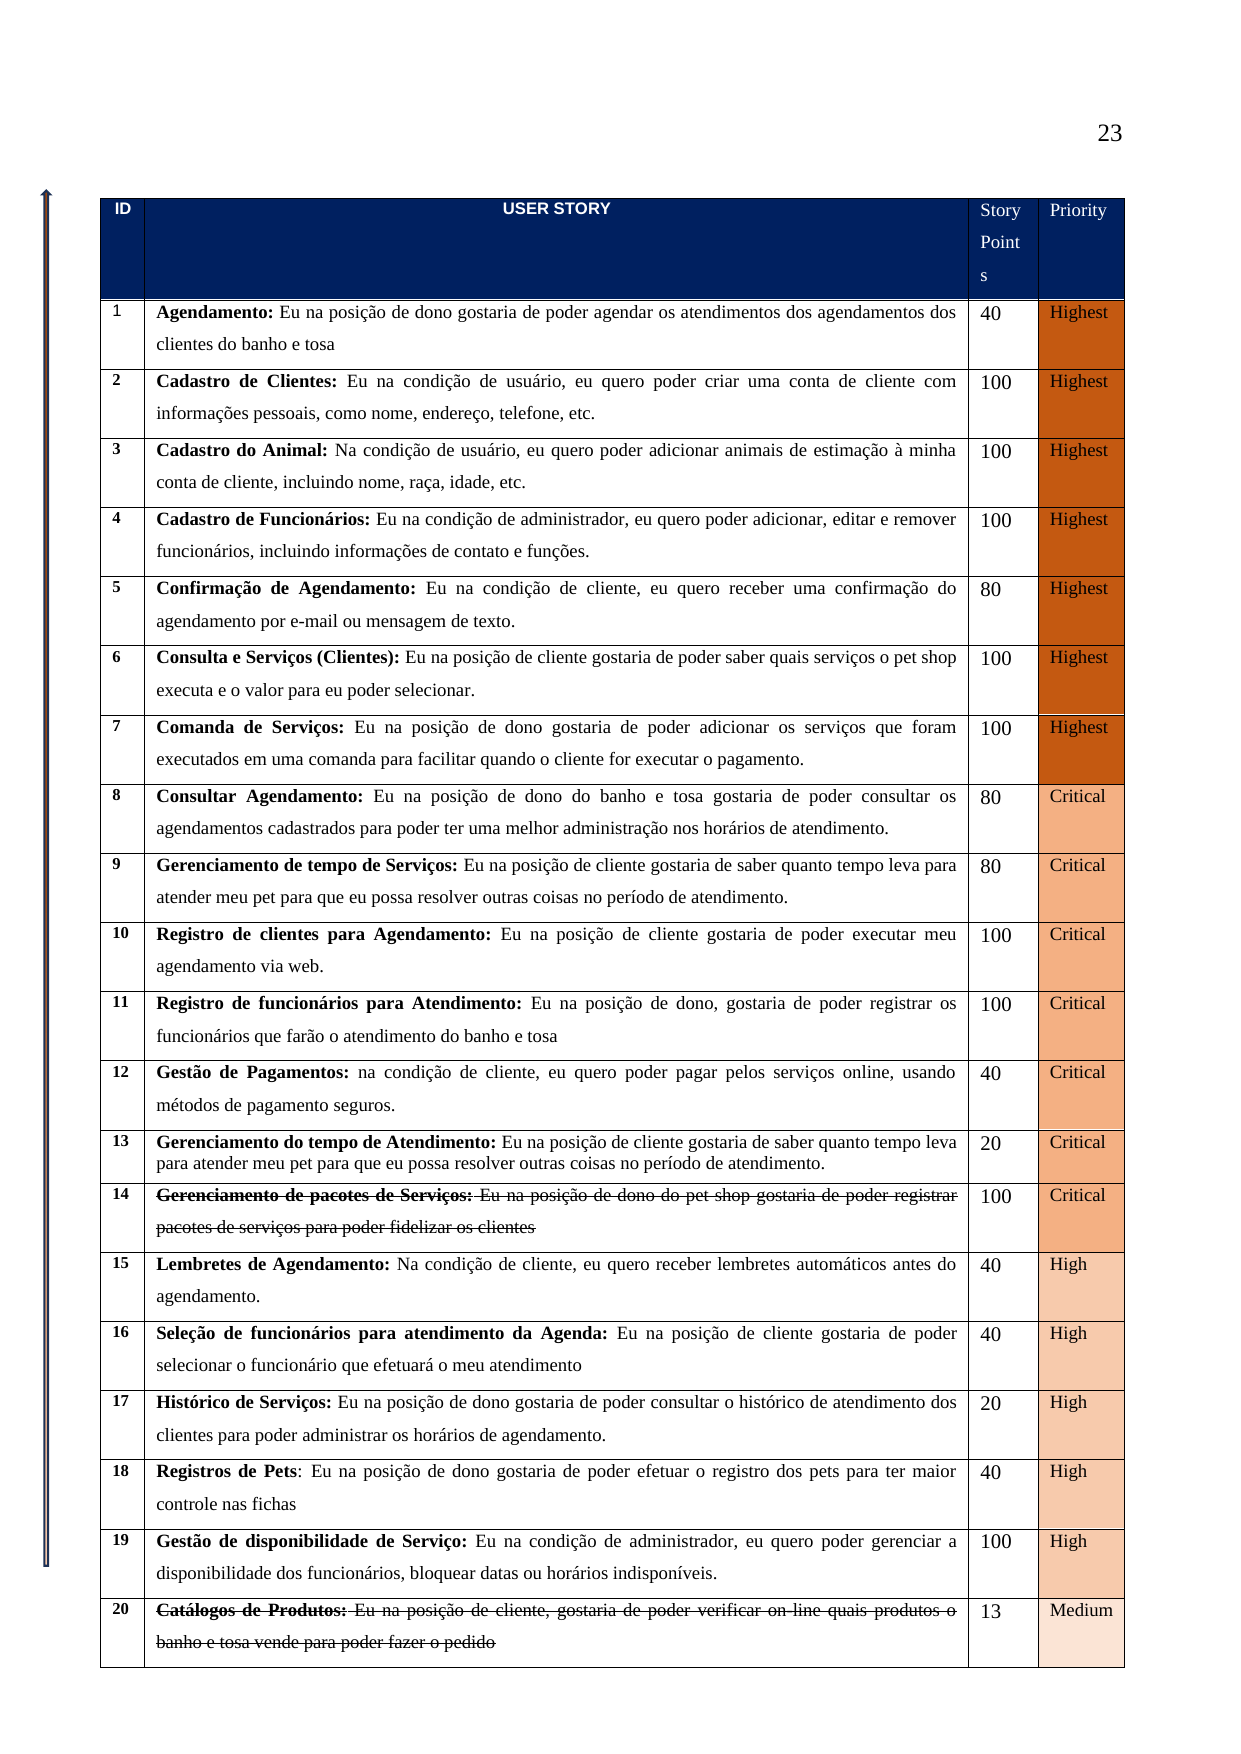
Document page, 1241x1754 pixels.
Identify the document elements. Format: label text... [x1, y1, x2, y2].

table_cell 19 [101, 1530, 144, 1598]
table_cell 40 [969, 1460, 1038, 1528]
table_cell 18 [101, 1460, 144, 1528]
table_header Story Points [969, 199, 1038, 299]
table_cell 100 [969, 923, 1038, 991]
table_cell Critical [1039, 923, 1124, 991]
table_cell Gerenciamento de pacotes de Serviços: Eu na posição de dono do pet shop gostaria de poder registrar pacotes de serviços para poder fidelizar os clientes [145, 1184, 968, 1252]
table_header Priority [1039, 199, 1124, 299]
table_cell Highest [1039, 370, 1124, 438]
table_cell Registro de funcionários para Atendimento: Eu na posição de dono, gostaria de poder registrar os funcionários que farão o atendimento do banho e tosa [145, 992, 968, 1060]
table_cell Cadastro de Clientes: Eu na condição de usuário, eu quero poder criar uma conta de cliente com informações pessoais, como nome, endereço, telefone, etc. [145, 370, 968, 438]
table_cell 100 [969, 716, 1038, 784]
table_cell 40 [969, 1253, 1038, 1321]
table_cell Critical [1039, 854, 1124, 922]
table_cell 100 [969, 370, 1038, 438]
table_cell Critical [1039, 785, 1124, 853]
table_cell Seleção de funcionários para atendimento da Agenda: Eu na posição de cliente gostaria de poder selecionar o funcionário que efetuará o meu atendimento [145, 1322, 968, 1390]
table_cell 4 [101, 508, 144, 576]
table_cell 10 [101, 923, 144, 991]
table_cell 100 [969, 1184, 1038, 1252]
table_cell 16 [101, 1322, 144, 1390]
table_cell 8 [101, 785, 144, 853]
table_cell Critical [1039, 992, 1124, 1060]
table_cell Consultar Agendamento: Eu na posição de dono do banho e tosa gostaria de poder consultar os agendamentos cadastrados para poder ter uma melhor administração nos horários de atendimento. [145, 785, 968, 853]
table_cell Gerenciamento de tempo de Serviços: Eu na posição de cliente gostaria de saber quanto tempo leva para atender meu pet para que eu possa resolver outras coisas no período de atendimento. [145, 854, 968, 922]
table_cell Highest [1039, 716, 1124, 784]
table_cell Cadastro de Funcionários: Eu na condição de administrador, eu quero poder adicionar, editar e remover funcionários, incluindo informações de contato e funções. [145, 508, 968, 576]
table_cell Confirmação de Agendamento: Eu na condição de cliente, eu quero receber uma confirmação do agendamento por e-mail ou mensagem de texto. [145, 577, 968, 645]
table_cell 7 [101, 716, 144, 784]
table_cell 100 [969, 1530, 1038, 1598]
table_cell 12 [101, 1061, 144, 1129]
table_cell High [1039, 1530, 1124, 1598]
table_cell Highest [1039, 439, 1124, 507]
table_cell Gestão de disponibilidade de Serviço: Eu na condição de administrador, eu quero poder gerenciar a disponibilidade dos funcionários, bloquear datas ou horários indisponíveis. [145, 1530, 968, 1598]
table_cell 5 [101, 577, 144, 645]
table_cell 80 [969, 785, 1038, 853]
table_cell Registros de Pets: Eu na posição de dono gostaria de poder efetuar o registro dos pets para ter maior controle nas fichas [145, 1460, 968, 1528]
table_cell 14 [101, 1184, 144, 1252]
table_cell Comanda de Serviços: Eu na posição de dono gostaria de poder adicionar os serviços que foram executados em uma comanda para facilitar quando o cliente for executar o pagamento. [145, 716, 968, 784]
table_cell 20 [969, 1131, 1038, 1183]
table_cell High [1039, 1322, 1124, 1390]
table_cell 15 [101, 1253, 144, 1321]
table_cell Registro de clientes para Agendamento: Eu na posição de cliente gostaria de poder executar meu agendamento via web. [145, 923, 968, 991]
table_cell 100 [969, 992, 1038, 1060]
table_cell 2 [101, 370, 144, 438]
table_cell Critical [1039, 1131, 1124, 1183]
table_header USER STORY [145, 199, 968, 299]
table_cell 3 [101, 439, 144, 507]
table_cell Histórico de Serviços: Eu na posição de dono gostaria de poder consultar o histórico de atendimento dos clientes para poder administrar os horários de agendamento. [145, 1391, 968, 1459]
table_cell 13 [101, 1131, 144, 1183]
table_cell Highest [1039, 508, 1124, 576]
table_cell Consulta e Serviços (Clientes): Eu na posição de cliente gostaria de poder saber quais serviços o pet shop executa e o valor para eu poder selecionar. [145, 646, 968, 714]
table_cell Catálogos de Produtos: Eu na posição de cliente, gostaria de poder verificar on-line quais produtos o banho e tosa vende para poder fazer o pedido [145, 1599, 968, 1667]
table_cell 11 [101, 992, 144, 1060]
table_cell High [1039, 1253, 1124, 1321]
table_cell 13 [969, 1599, 1038, 1667]
table_cell 40 [969, 301, 1038, 369]
table_cell 80 [969, 577, 1038, 645]
table_cell 6 [101, 646, 144, 714]
table_cell Cadastro do Animal: Na condição de usuário, eu quero poder adicionar animais de estimação à minha conta de cliente, incluindo nome, raça, idade, etc. [145, 439, 968, 507]
table_cell Critical [1039, 1061, 1124, 1129]
table_cell High [1039, 1460, 1124, 1528]
table_cell 40 [969, 1322, 1038, 1390]
table_cell 20 [969, 1391, 1038, 1459]
table_cell High [1039, 1391, 1124, 1459]
table_cell Lembretes de Agendamento: Na condição de cliente, eu quero receber lembretes automáticos antes do agendamento. [145, 1253, 968, 1321]
table_cell Gestão de Pagamentos: na condição de cliente, eu quero poder pagar pelos serviços online, usando métodos de pagamento seguros. [145, 1061, 968, 1129]
table_cell Critical [1039, 1184, 1124, 1252]
table_cell 1 [101, 301, 144, 369]
table_cell 40 [969, 1061, 1038, 1129]
table_cell Gerenciamento do tempo de Atendimento: Eu na posição de cliente gostaria de saber quanto tempo leva para atender meu pet para que eu possa resolver outras coisas no período de atendimento. [145, 1131, 968, 1183]
table_cell Highest [1039, 301, 1124, 369]
table_header ID [101, 199, 144, 299]
table_cell 80 [969, 854, 1038, 922]
table_cell Agendamento: Eu na posição de dono gostaria de poder agendar os atendimentos dos agendamentos dos clientes do banho e tosa [145, 301, 968, 369]
table_cell Highest [1039, 577, 1124, 645]
table_cell Highest [1039, 646, 1124, 714]
table_cell 100 [969, 508, 1038, 576]
table_cell Medium [1039, 1599, 1124, 1667]
table_cell 17 [101, 1391, 144, 1459]
table_cell 20 [101, 1599, 144, 1667]
table_cell 9 [101, 854, 144, 922]
table_cell 100 [969, 646, 1038, 714]
table_cell 100 [969, 439, 1038, 507]
